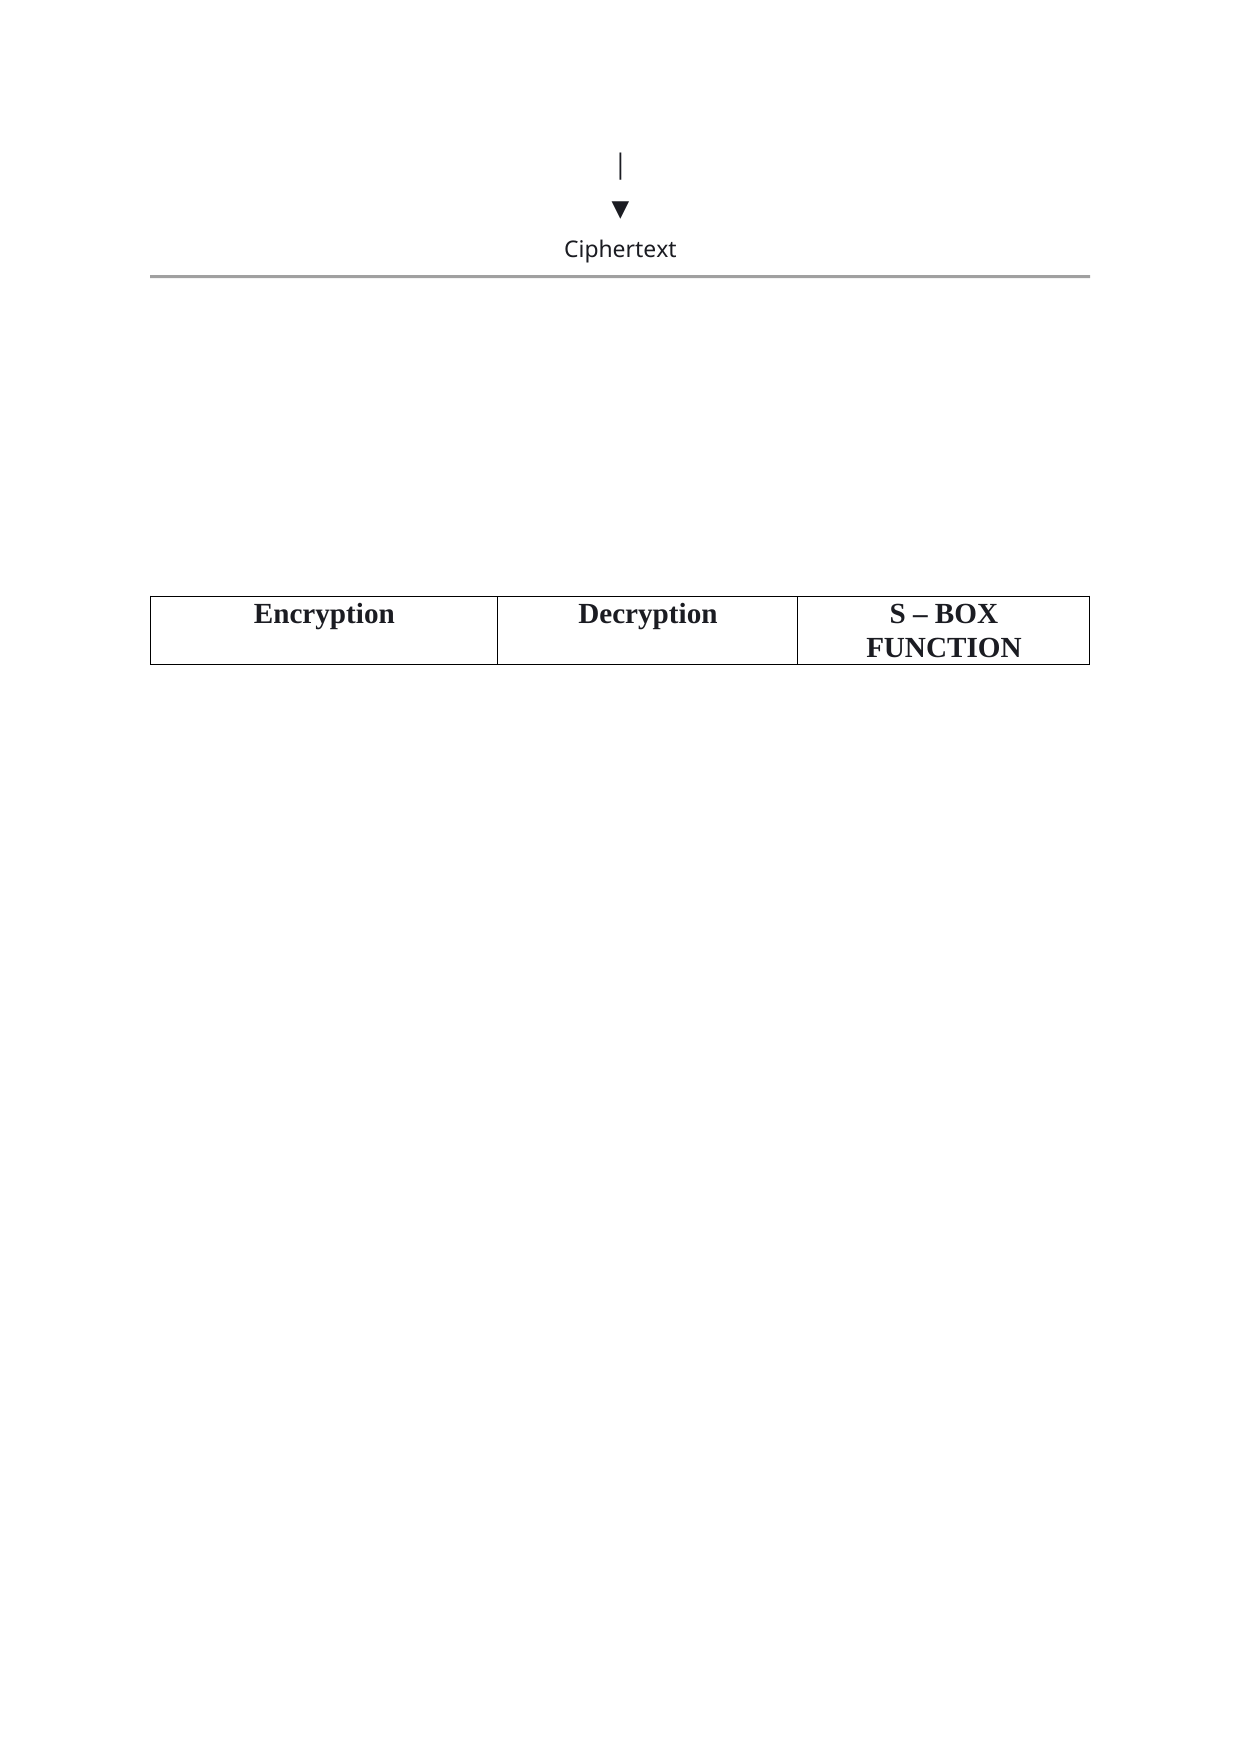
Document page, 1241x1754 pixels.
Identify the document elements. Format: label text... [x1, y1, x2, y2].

table_header S – BOX FUNCTION [798, 597, 1089, 664]
text │ [150, 150, 1090, 181]
text Ciphertext [150, 233, 1090, 264]
text ▼ [150, 192, 1090, 223]
table_header Encryption [151, 597, 497, 664]
table_header Decryption [498, 597, 797, 664]
